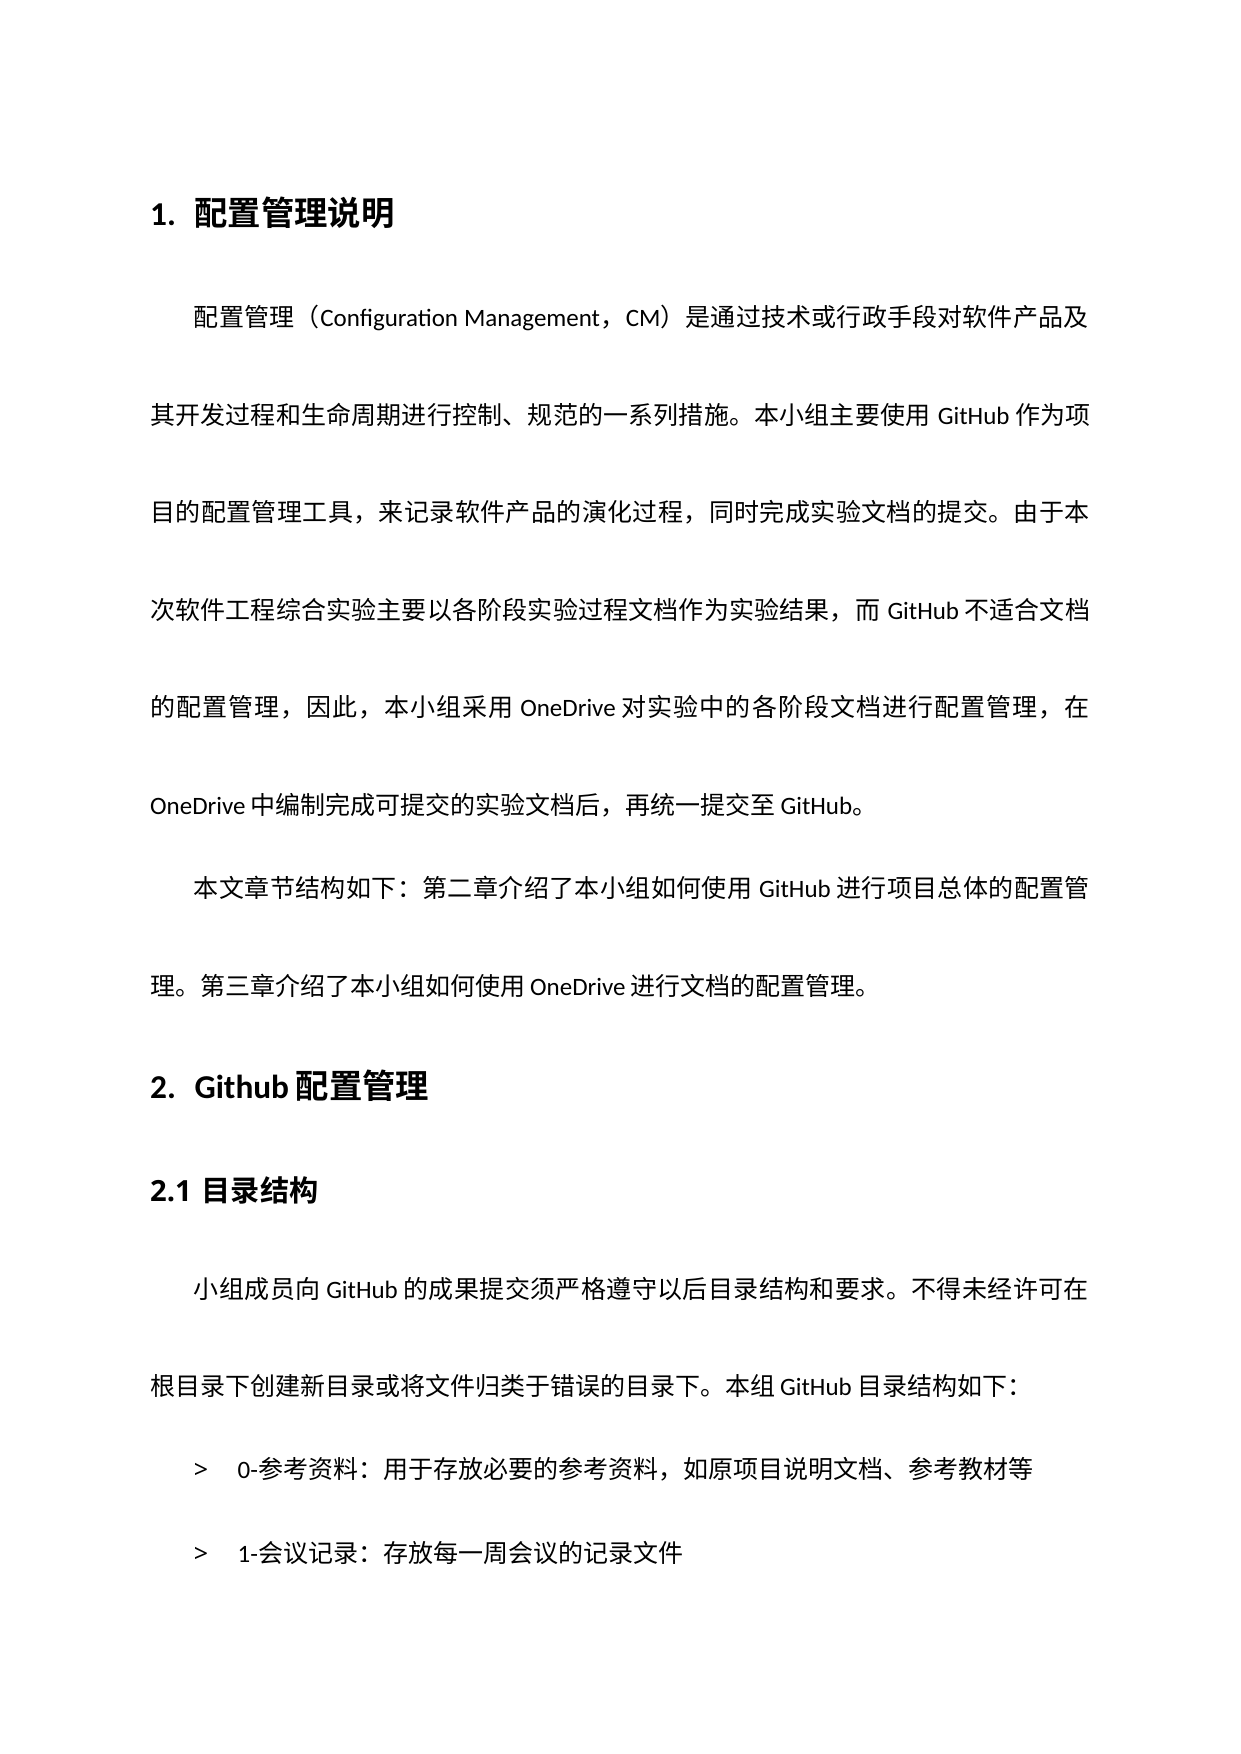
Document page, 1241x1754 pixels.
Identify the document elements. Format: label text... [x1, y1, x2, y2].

subtitle 配置管理说明 [150, 178, 1090, 243]
list 1-会议记录：存放每一周会议的记录文件 [194, 1519, 1090, 1584]
text 小组成员向GitHub的成果提交须严格遵守以后目录结构和要求。不得未经许可在根目录下创建新目录或将文件归类于错误的目录下。本组GitHub目录结构如下： [150, 1255, 1090, 1417]
subtitle Github配置管理 [150, 1051, 1090, 1116]
subtitle 目录结构 [150, 1156, 1090, 1221]
list 0-参考资料：用于存放必要的参考资料，如原项目说明文档、参考教材等 [194, 1436, 1090, 1501]
text 配置管理（Configuration Management，CM）是通过技术或行政手段对软件产品及其开发过程和生命周期进行控制、规范的一系列措施。本小组主要使用GitHub作为项目的配置管理工具，来记录软件产品的演化过程，同时完成实验文档的提交。由于本次软件工程综合实验主要以各阶段实验过程文档作为实验结果，而GitHub不适合文档的配置管理，因此，本小组采用OneDrive对实验中的各阶段文档进行配置管理，在OneDrive中编制完成可提交的实验文档后，再统一提交至GitHub。 [150, 283, 1090, 836]
text 本文章节结构如下：第二章介绍了本小组如何使用GitHub进行项目总体的配置管理。第三章介绍了本小组如何使用OneDrive进行文档的配置管理。 [150, 854, 1090, 1017]
